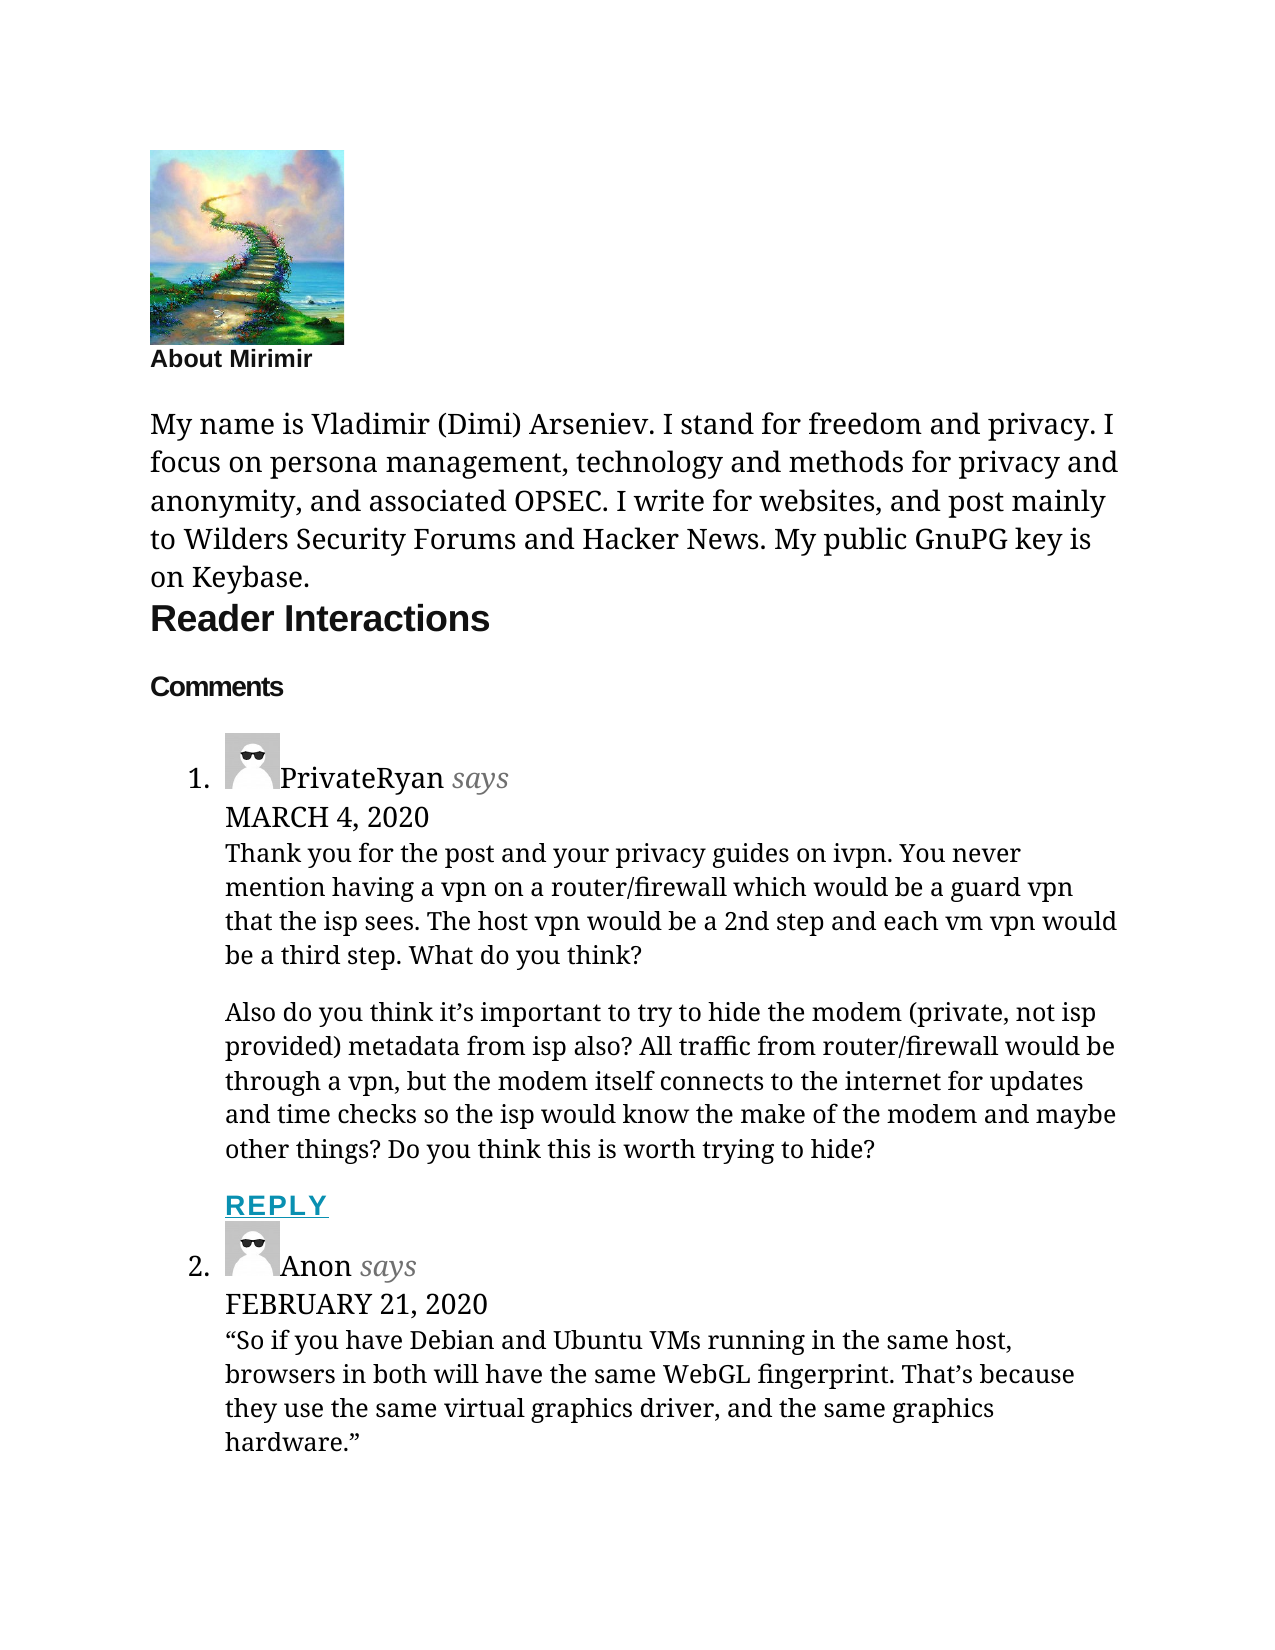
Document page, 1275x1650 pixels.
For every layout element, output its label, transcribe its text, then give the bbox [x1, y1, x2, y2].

text Comments [150, 670, 1125, 703]
list PrivateRyan says [187, 734, 1125, 797]
text Reader Interactions [150, 596, 1125, 639]
text Thank you for the post and your privacy guides on ivpn. You never mention having a vpn on a router/firewall which would be a guard vpn that the isp sees. The host vpn would be a 2nd step and each vm vpn would be a third step. What do you think? [225, 835, 1125, 972]
text REPLY [225, 1189, 1125, 1221]
text Also do you think it’s important to try to hide the modem (private, not isp provided) metadata from isp also? All traffic from router/firewall would be through a vpn, but the modem itself connects to the internet for updates and time checks so the isp would know the make of the modem and maybe other things? Do you think this is worth trying to hide? [225, 995, 1125, 1165]
text MARCH 4, 2020 [225, 797, 1125, 835]
picture [150, 150, 345, 345]
text FEBRUARY 21, 2020 [225, 1284, 1125, 1322]
text About Mirimir [150, 344, 1125, 373]
picture [225, 1221, 280, 1276]
text “So if you have Debian and Ubuntu VMs running in the same host, browsers in both will have the same WebGL fingerprint. That’s because they use the same virtual graphics driver, and the same graphics hardware.” [225, 1322, 1125, 1459]
picture [225, 733, 280, 789]
text My name is Vladimir (Dimi) Arseniev. I stand for freedom and privacy. I focus on persona management, technology and methods for privacy and anonymity, and associated OPSEC. I write for websites, and post mainly to Wilders Security Forums and Hacker News. My public GnuPG key is on Keybase. [150, 404, 1125, 596]
list Anon says [187, 1221, 1125, 1284]
